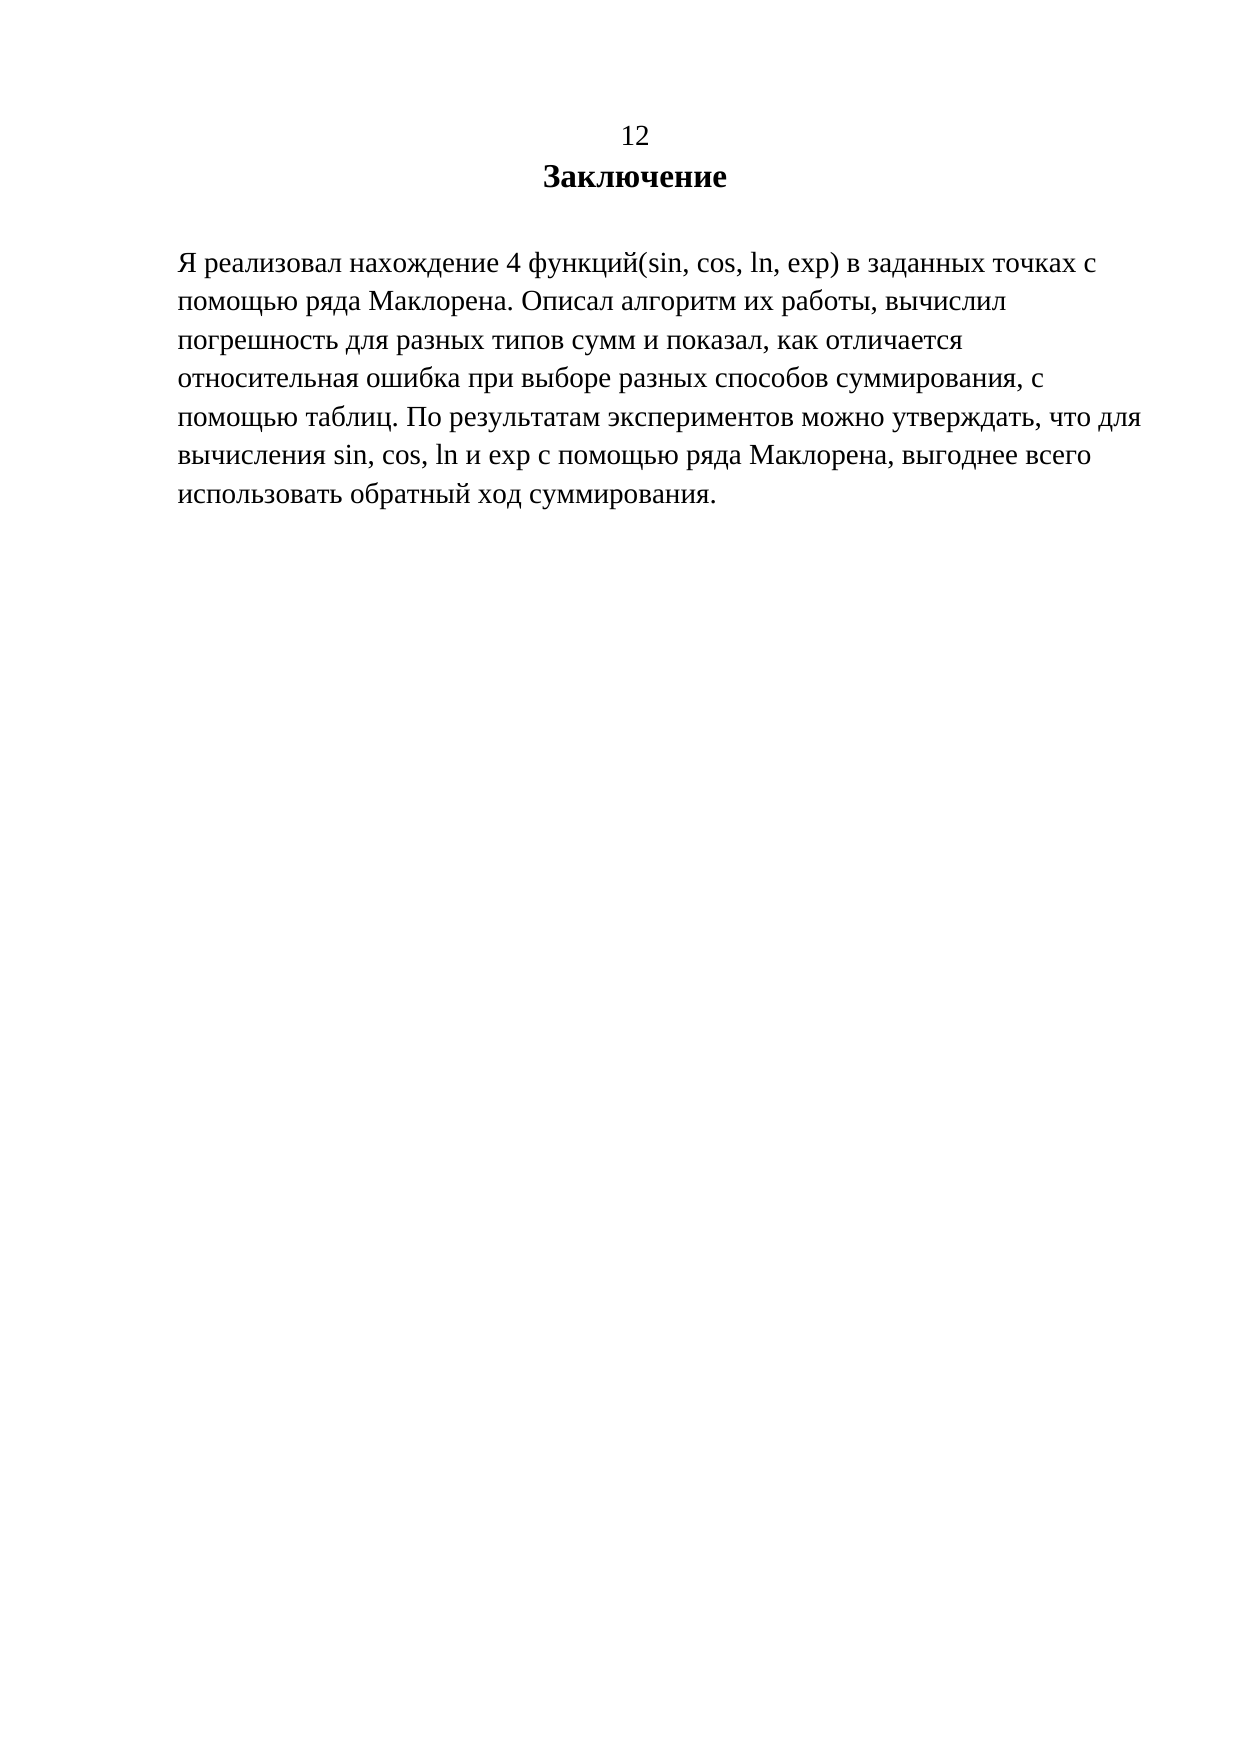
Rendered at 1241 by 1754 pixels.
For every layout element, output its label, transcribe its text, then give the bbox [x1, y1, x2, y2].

text Я реализовал нахождение 4 функций(sin, cos, ln, exp) в заданных точках с помощью ряда Маклорена. Описал алгоритм их работы, вычислил погрешность для разных типов сумм и показал, как отличается относительная ошибка при выборе разных способов суммирования, с помощью таблиц. По результатам экспериментов можно утверждать, что для вычисления sin, cos, ln и exp с помощью ряда Маклорена, выгоднее всего использовать обратный ход суммирования. [177, 245, 1152, 509]
text 12 [118, 118, 1152, 152]
text Заключение [118, 157, 1152, 195]
